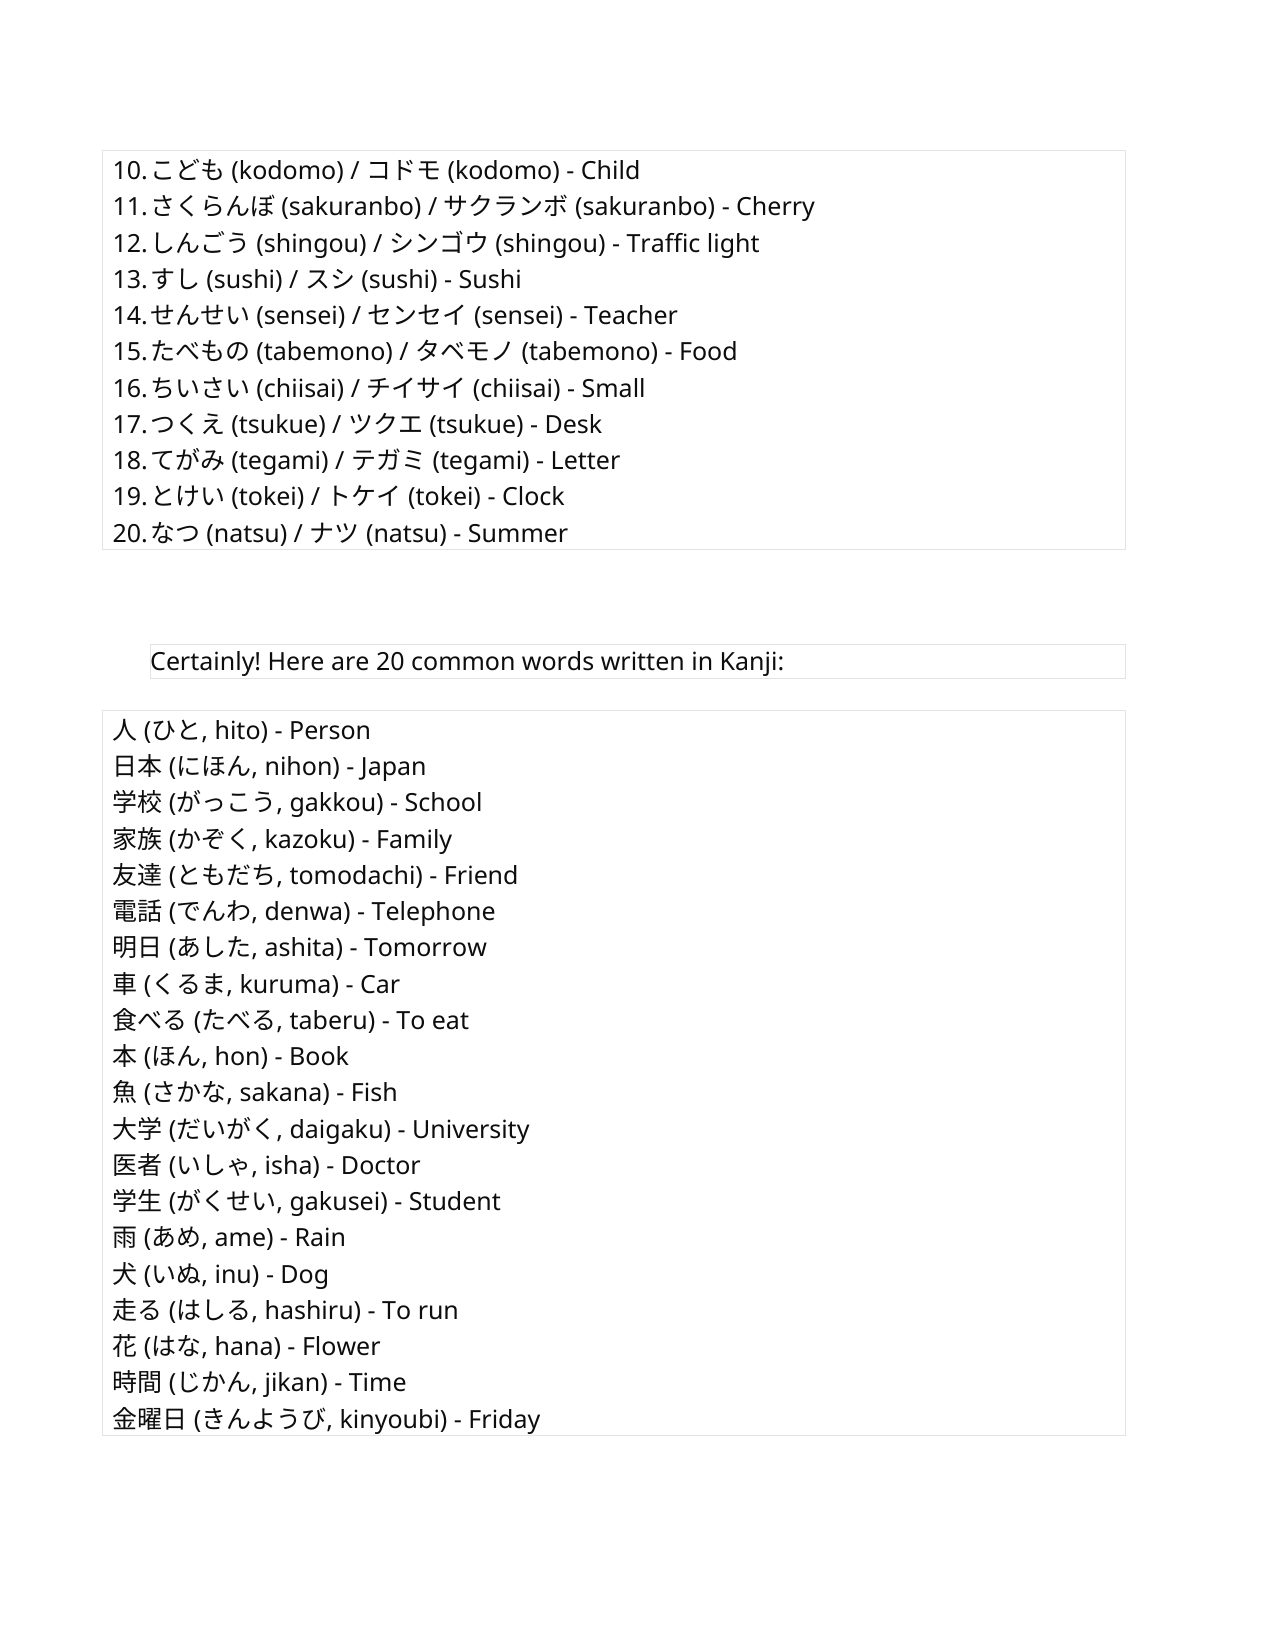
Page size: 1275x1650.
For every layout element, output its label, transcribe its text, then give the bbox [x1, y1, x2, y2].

text 金曜日 (きんようび, kinyoubi) - Friday [103, 1399, 1125, 1435]
text 日本 (にほん, nihon) - Japan [103, 746, 1125, 782]
text 大学 (だいがく, daigaku) - University [103, 1109, 1125, 1145]
text 時間 (じかん, jikan) - Time [103, 1362, 1125, 1399]
text 学校 (がっこう, gakkou) - School [103, 782, 1125, 819]
list てがみ (tegami) / テガミ (tegami) - Letter [103, 440, 1125, 476]
text 魚 (さかな, sakana) - Fish [103, 1072, 1125, 1109]
text 家族 (かぞく, kazoku) - Family [103, 819, 1125, 855]
text 電話 (でんわ, denwa) - Telephone [103, 891, 1125, 927]
text 車 (くるま, kuruma) - Car [103, 964, 1125, 1000]
text 雨 (あめ, ame) - Rain [103, 1217, 1125, 1254]
text 学生 (がくせい, gakusei) - Student [103, 1181, 1125, 1217]
text 医者 (いしゃ, isha) - Doctor [103, 1145, 1125, 1181]
list とけい (tokei) / トケイ (tokei) - Clock [103, 476, 1125, 512]
text 花 (はな, hana) - Flower [103, 1326, 1125, 1362]
list たべもの (tabemono) / タベモノ (tabemono) - Food [103, 331, 1125, 367]
list しんごう (shingou) / シンゴウ (shingou) - Traffic light [103, 222, 1125, 259]
list なつ (natsu) / ナツ (natsu) - Summer [103, 512, 1125, 549]
list こども (kodomo) / コドモ (kodomo) - Child [103, 151, 1125, 186]
text 食べる (たべる, taberu) - To eat [103, 1000, 1125, 1036]
list つくえ (tsukue) / ツクエ (tsukue) - Desk [103, 404, 1125, 440]
list ちいさい (chiisai) / チイサイ (chiisai) - Small [103, 367, 1125, 404]
list さくらんぼ (sakuranbo) / サクランボ (sakuranbo) - Cherry [103, 186, 1125, 222]
text 友達 (ともだち, tomodachi) - Friend [103, 855, 1125, 891]
text Certainly! Here are 20 common words written in Kanji: [151, 645, 1125, 678]
text 犬 (いぬ, inu) - Dog [103, 1254, 1125, 1290]
list すし (sushi) / スシ (sushi) - Sushi [103, 259, 1125, 295]
text 明日 (あした, ashita) - Tomorrow [103, 927, 1125, 964]
text 走る (はしる, hashiru) - To run [103, 1290, 1125, 1326]
list せんせい (sensei) / センセイ (sensei) - Teacher [103, 295, 1125, 331]
text 人 (ひと, hito) - Person [103, 711, 1125, 746]
text 本 (ほん, hon) - Book [103, 1036, 1125, 1072]
